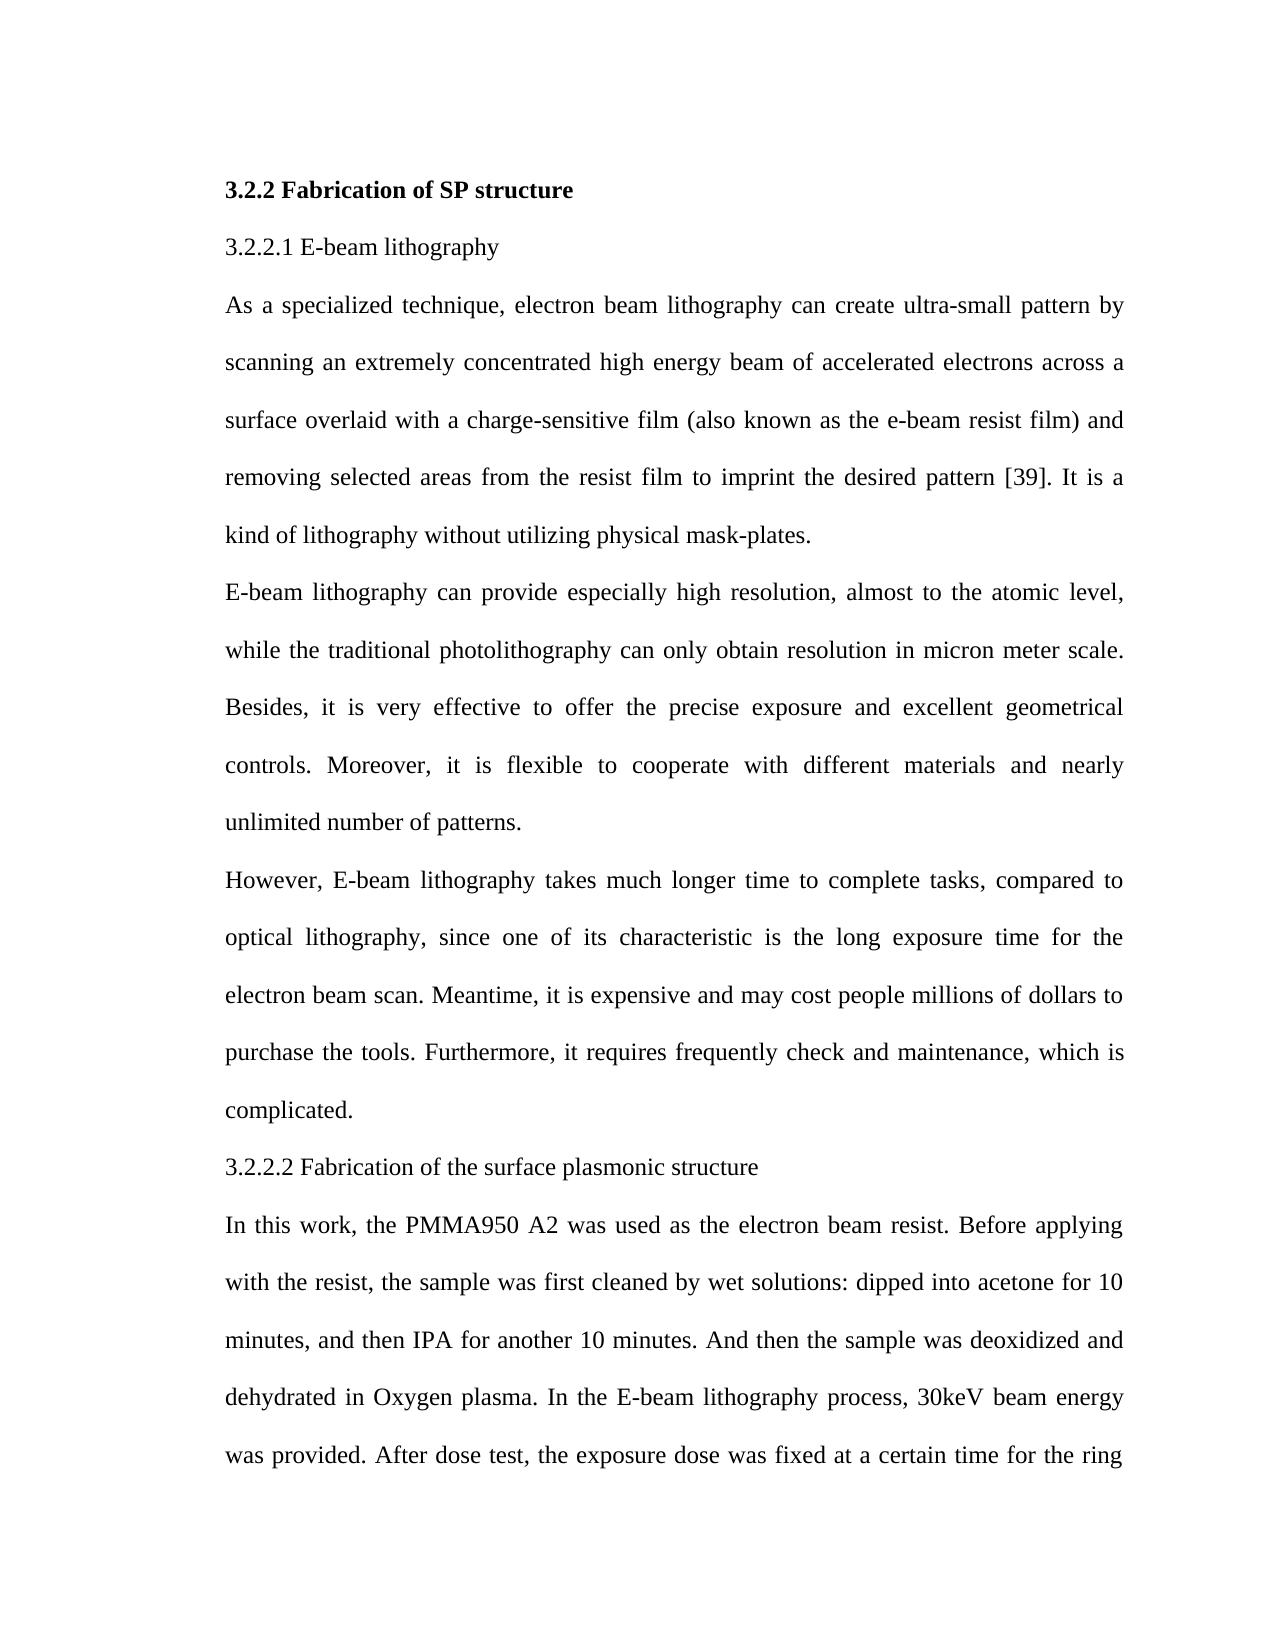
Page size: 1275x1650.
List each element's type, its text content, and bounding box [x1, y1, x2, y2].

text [225, 1210, 1125, 1469]
text E-beam lithography can provide especially high resolution, almost to the atomic level, while the traditional photolithography can only obtain resolution in micron meter scale. Besides, it is very effective to offer the precise exposure and excellent geometrical controls. Moreover, it is flexible to cooperate with different materials and nearly unlimited number of patterns. [225, 577, 1125, 836]
text 3.2.2.1 E-beam lithography [225, 232, 1125, 261]
text 3.2.2.2 Fabrication of the surface plasmonic structure [225, 1152, 1125, 1181]
text As a specialized technique, electron beam lithography can create ultra-small pattern by scanning an extremely concentrated high energy beam of accelerated electrons across a surface overlaid with a charge-sensitive film (also known as the e-beam resist film) and removing selected areas from the resist film to imprint the desired pattern [39]. It is a kind of lithography without utilizing physical mask-plates. [225, 290, 1125, 549]
text However, E-beam lithography takes much longer time to complete tasks, compared to optical lithography, since one of its characteristic is the long exposure time for the electron beam scan. Meantime, it is expensive and may cost people millions of dollars to purchase the tools. Furthermore, it requires frequently check and maintenance, which is complicated. [225, 865, 1125, 1124]
title 3.2.2 Fabrication of SP structure [225, 175, 1125, 204]
